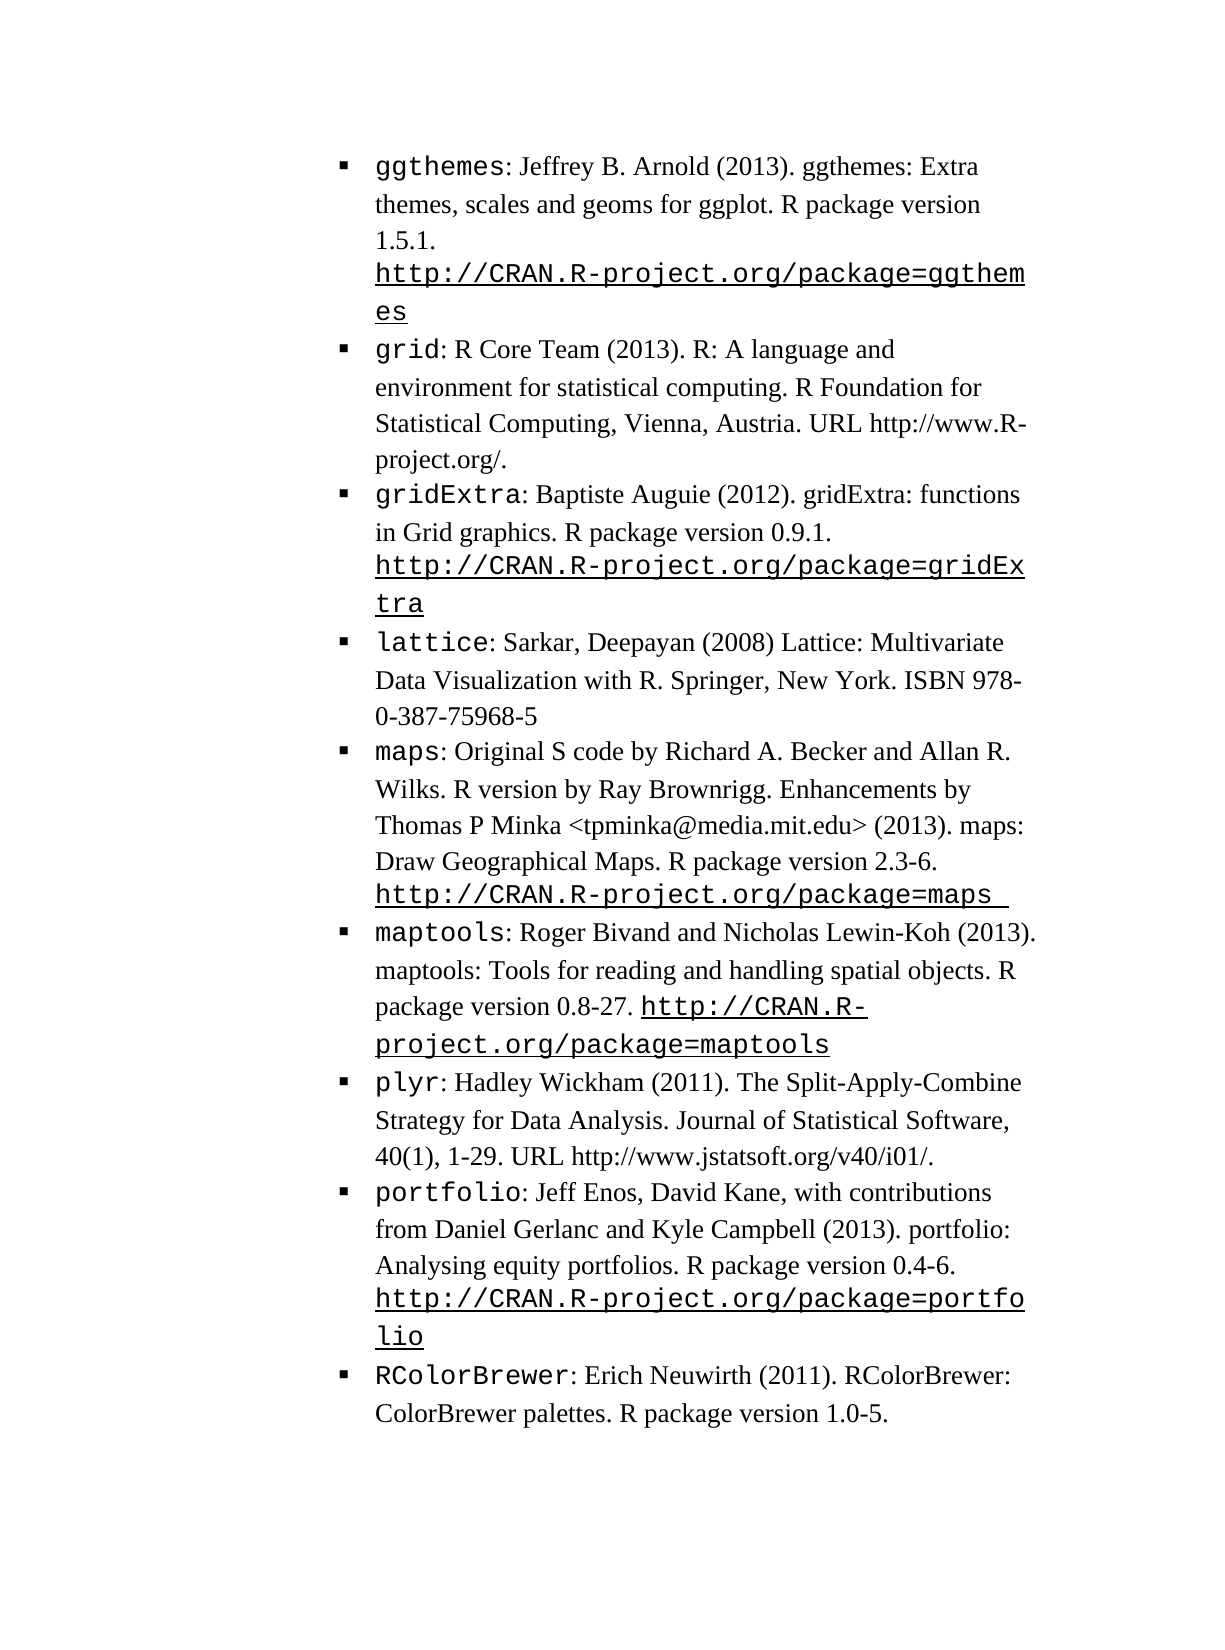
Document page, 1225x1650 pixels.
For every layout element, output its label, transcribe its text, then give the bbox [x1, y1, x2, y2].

list plyr: Hadley Wickham (2011). The Split-Apply-Combine Strategy for Data Analysis. Journal of Statistical Software, 40(1), 1-29. URL http://www.jstatsoft.org/v40/i01/. [337, 1066, 1037, 1171]
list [337, 1359, 1037, 1428]
list ggthemes: Jeffrey B. Arnold (2013). ggthemes: Extra themes, scales and geoms for ggplot. R package version 1.5.1. http://CRAN.R-project.org/package=ggthemes [337, 150, 1037, 328]
list portfolio: Jeff Enos, David Kane, with contributions from Daniel Gerlanc and Kyle Campbell (2013). portfolio: Analysing equity portfolios. R package version 0.4-6. http://CRAN.R-project.org/package=portfolio [337, 1176, 1037, 1354]
list maptools: Roger Bivand and Nicholas Lewin-Koh (2013). maptools: Tools for reading and handling spatial objects. R package version 0.8-27. http://CRAN.R-project.org/package=maptools [337, 916, 1037, 1061]
list gridExtra: Baptiste Auguie (2012). gridExtra: functions in Grid graphics. R package version 0.9.1. http://CRAN.R-project.org/package=gridExtra [337, 478, 1037, 621]
list grid: R Core Team (2013). R: A language and environment for statistical computing. R Foundation for Statistical Computing, Vienna, Austria. URL http://www.R-project.org/. [337, 333, 1037, 474]
list lattice: Sarkar, Deepayan (2008) Lattice: Multivariate Data Visualization with R. Springer, New York. ISBN 978-0-387-75968-5 [337, 626, 1037, 731]
list maps: Original S code by Richard A. Becker and Allan R. Wilks. R version by Ray Brownrigg. Enhancements by Thomas P Minka <tpminka@media.mit.edu> (2013). maps: Draw Geographical Maps. R package version 2.3-6. http://CRAN.R-project.org/package=maps [337, 735, 1037, 911]
